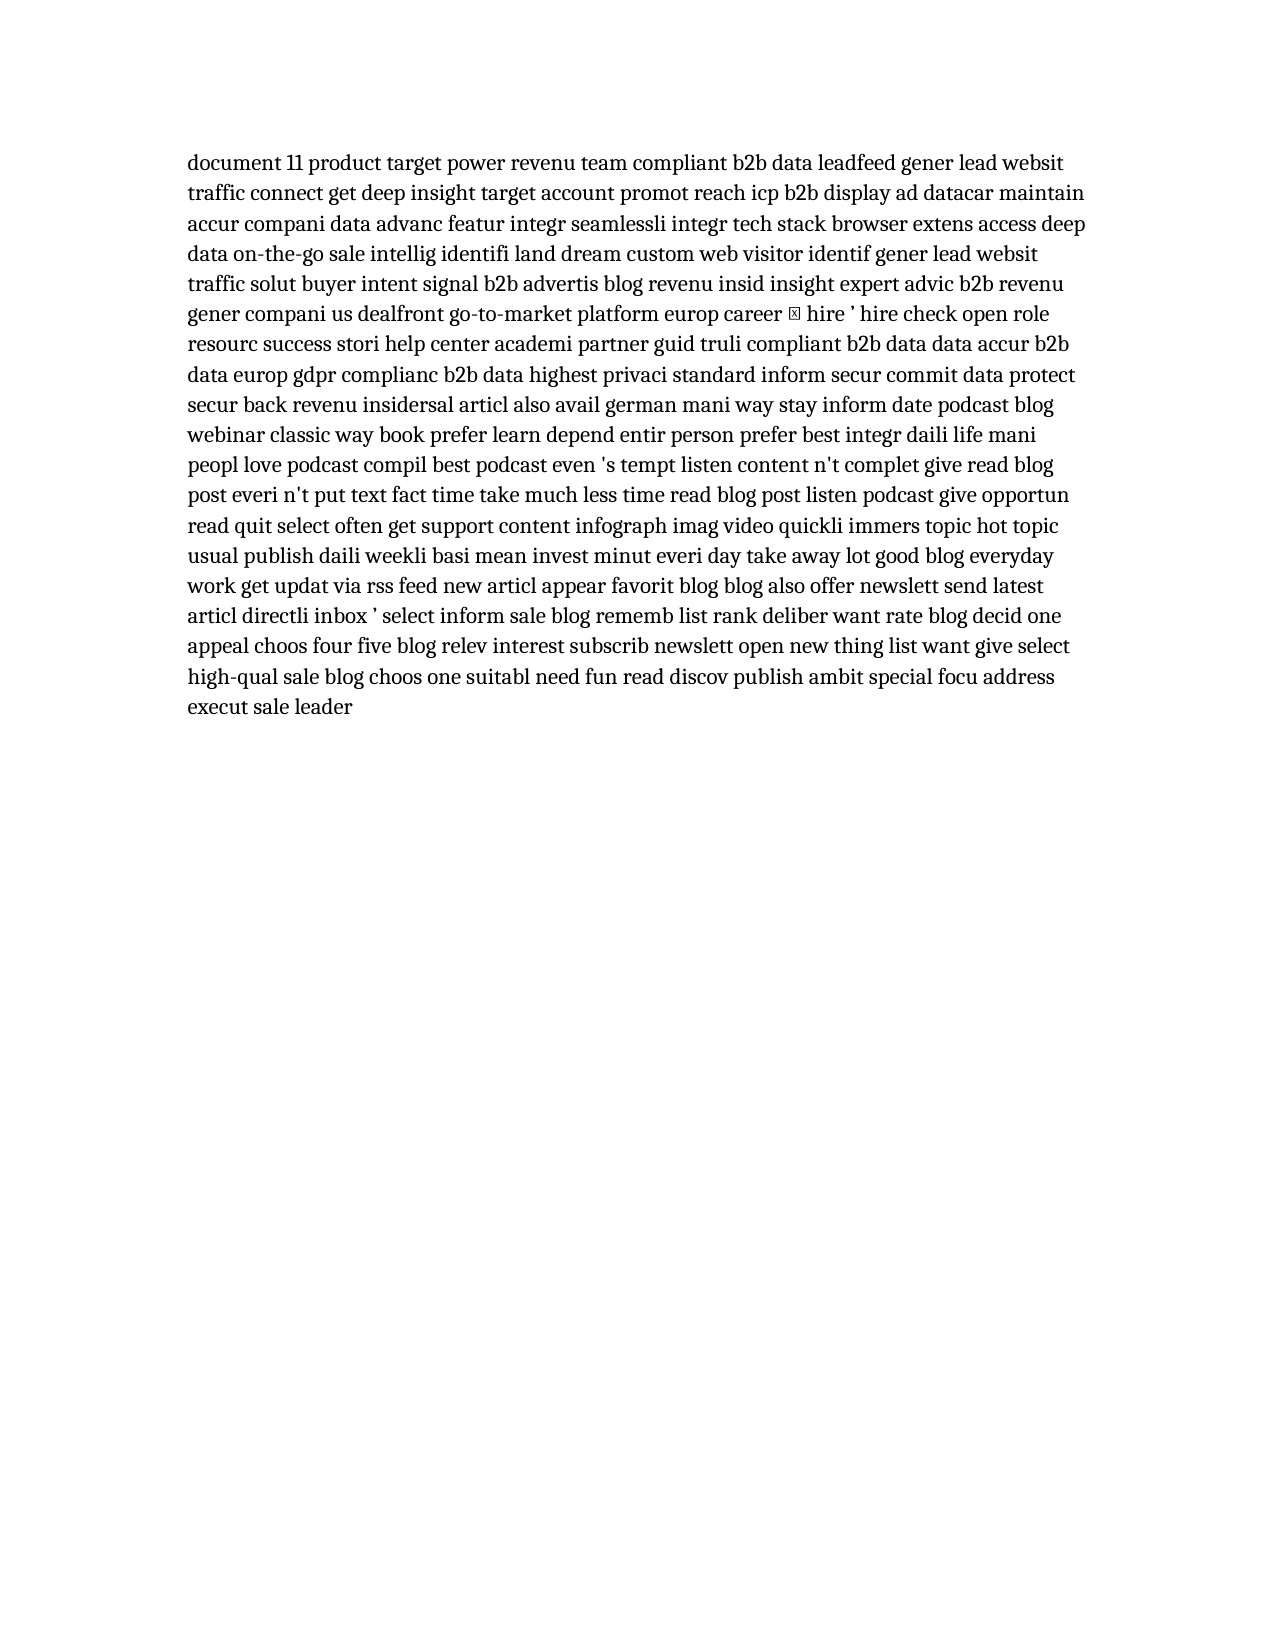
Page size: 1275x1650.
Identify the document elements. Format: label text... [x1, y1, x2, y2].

text document 11 product target power revenu team compliant b2b data leadfeed gener lead websit traffic connect get deep insight target account promot reach icp b2b display ad datacar maintain accur compani data advanc featur integr seamlessli integr tech stack browser extens access deep data on-the-go sale intellig identifi land dream custom web visitor identif gener lead websit traffic solut buyer intent signal b2b advertis blog revenu insid insight expert advic b2b revenu gener compani us dealfront go-to-market platform europ career 🚀 hire ’ hire check open role resourc success stori help center academi partner guid truli compliant b2b data data accur b2b data europ gdpr complianc b2b data highest privaci standard inform secur commit data protect secur back revenu insidersal articl also avail german mani way stay inform date podcast blog webinar classic way book prefer learn depend entir person prefer best integr daili life mani peopl love podcast compil best podcast even 's tempt listen content n't complet give read blog post everi n't put text fact time take much less time read blog post listen podcast give opportun read quit select often get support content infograph imag video quickli immers topic hot topic usual publish daili weekli basi mean invest minut everi day take away lot good blog everyday work get updat via rss feed new articl appear favorit blog blog also offer newslett send latest articl directli inbox ’ select inform sale blog rememb list rank deliber want rate blog decid one appeal choos four five blog relev interest subscrib newslett open new thing list want give select high-qual sale blog choos one suitabl need fun read discov publish ambit special focu address execut sale leader [187, 150, 1087, 720]
